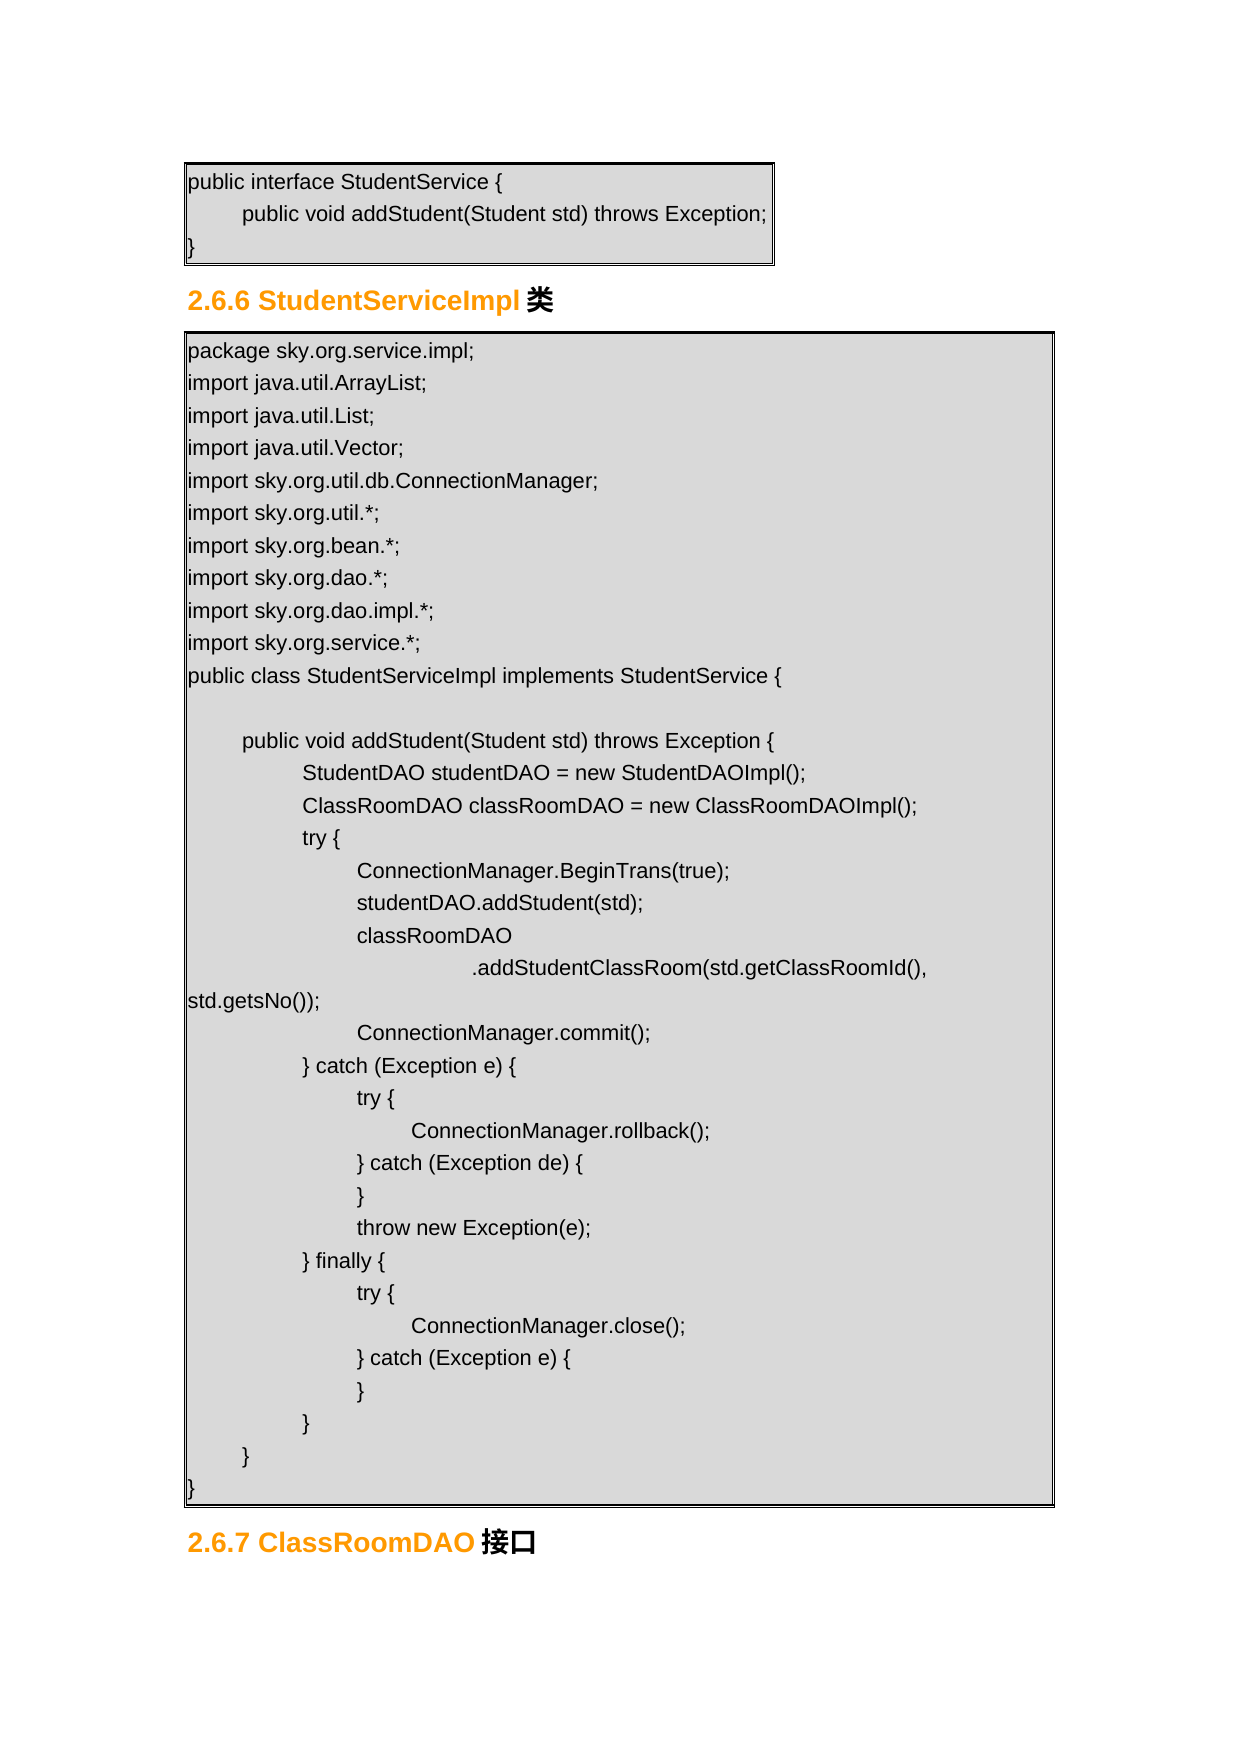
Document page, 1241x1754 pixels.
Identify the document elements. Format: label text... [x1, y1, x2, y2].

text 2.6.7 ClassRoomDAO接口 [187, 1508, 1053, 1572]
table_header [187, 165, 772, 263]
text 2.6.6 StudentServiceImpl类 [187, 266, 1053, 331]
table_header package sky.org.service.impl; import java.util.ArrayList; import java.util.List; import java.util.Vector; import sky.org.util.db.ConnectionManager; import sky.org.util.*; import sky.org.bean.*; import sky.org.dao.*; import sky.org.dao.impl.*; import sky.org.service.*; public class StudentServiceImpl implements StudentService { public void addStudent(Student std) throws Exception { StudentDAO studentDAO = new StudentDAOImpl(); ClassRoomDAO classRoomDAO = new ClassRoomDAOImpl(); try { ConnectionManager.BeginTrans(true); studentDAO.addStudent(std); classRoomDAO .addStudentClassRoom(std.getClassRoomId(), std.getsNo()); ConnectionManager.commit(); } catch (Exception e) { try { ConnectionManager.rollback(); } catch (Exception de) { } throw new Exception(e); } finally { try { ConnectionManager.close(); } catch (Exception e) { } } } } [187, 334, 1052, 1504]
